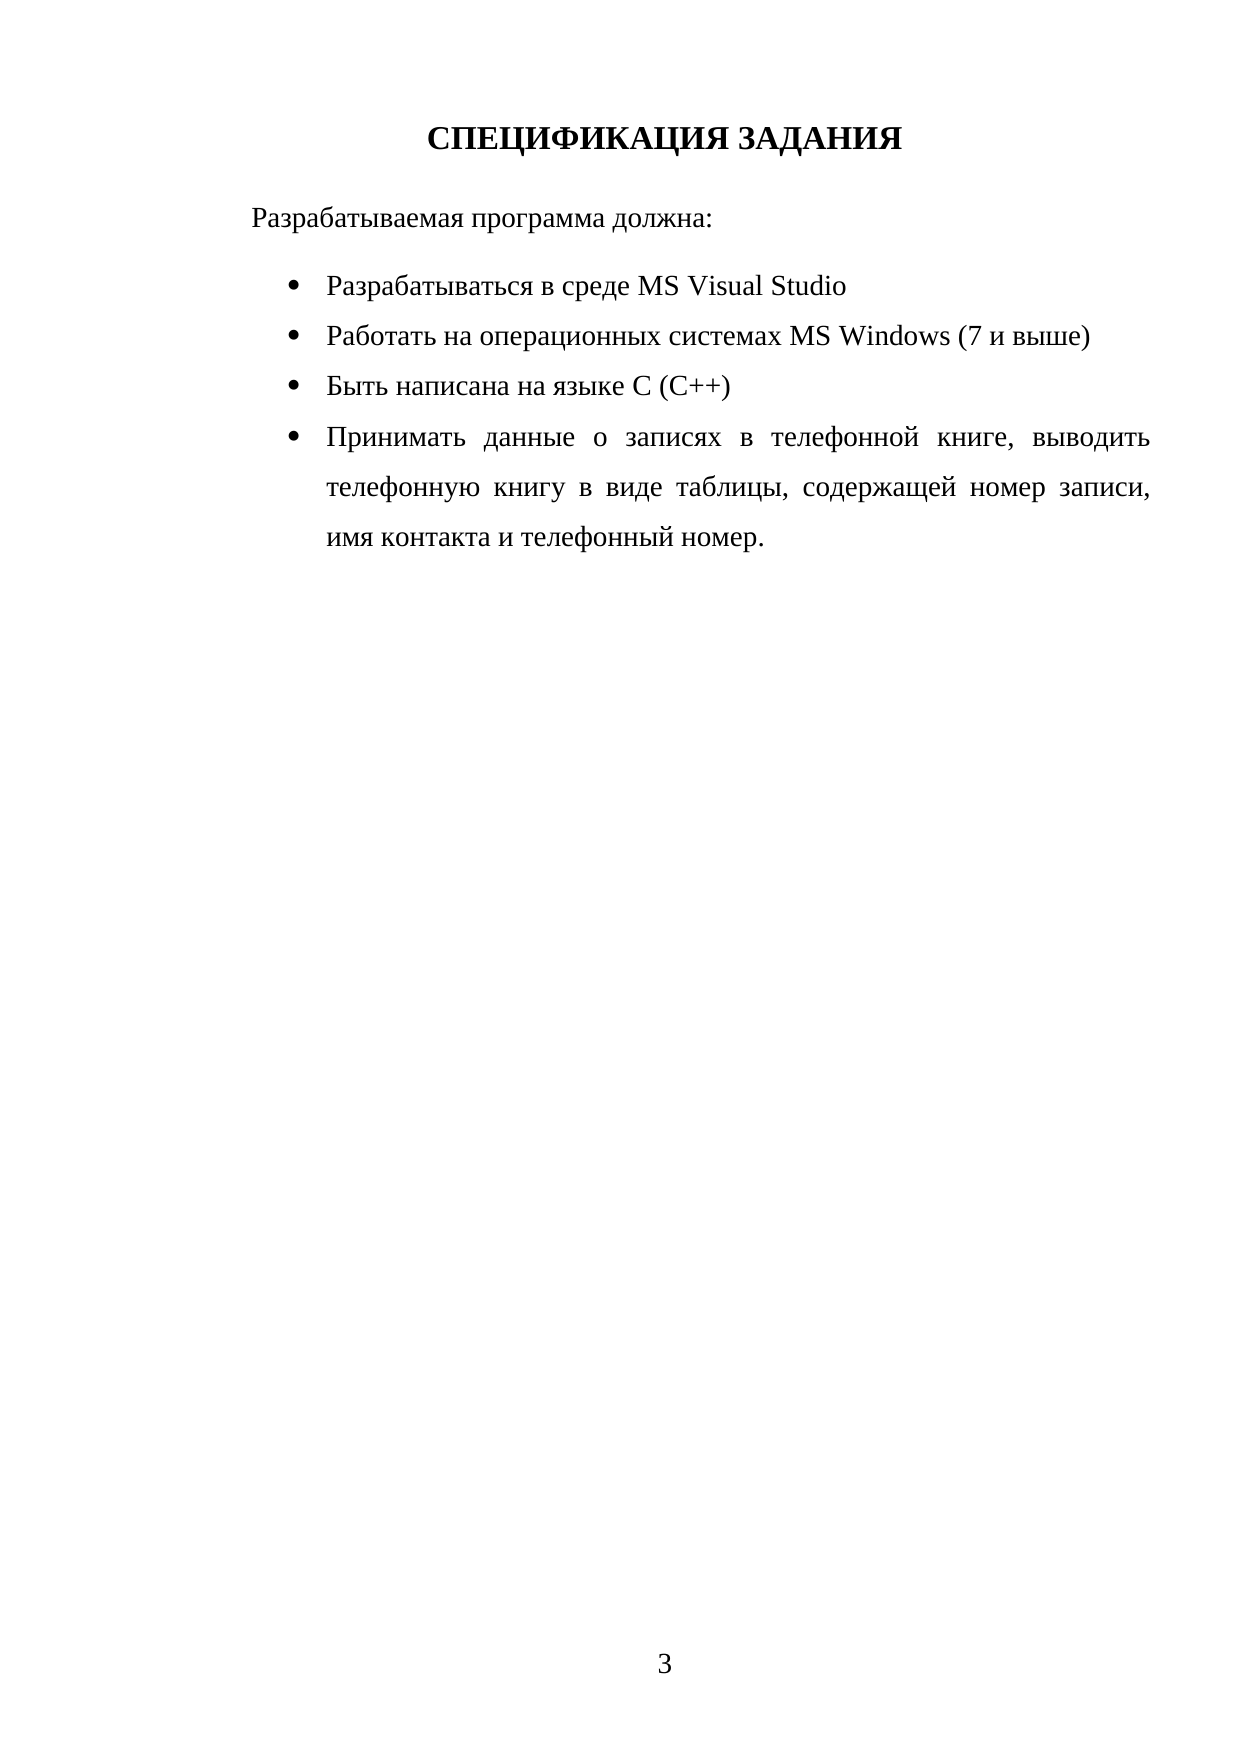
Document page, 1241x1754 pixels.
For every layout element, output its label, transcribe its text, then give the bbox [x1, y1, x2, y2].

list Разрабатываться в среде MS Visual Studio [288, 268, 1152, 301]
subtitle Спецификация задания [177, 118, 1152, 156]
list Работать на операционных системах MS Windows (7 и выше) [288, 318, 1152, 352]
text Разрабатываемая программа должна: [177, 201, 1152, 234]
list Быть написана на языке C (C++) [288, 368, 1152, 402]
list Принимать данные о записях в телефонной книге, выводить телефонную книгу в виде таблицы, содержащей номер записи, имя контакта и телефонный номер. [288, 419, 1152, 553]
